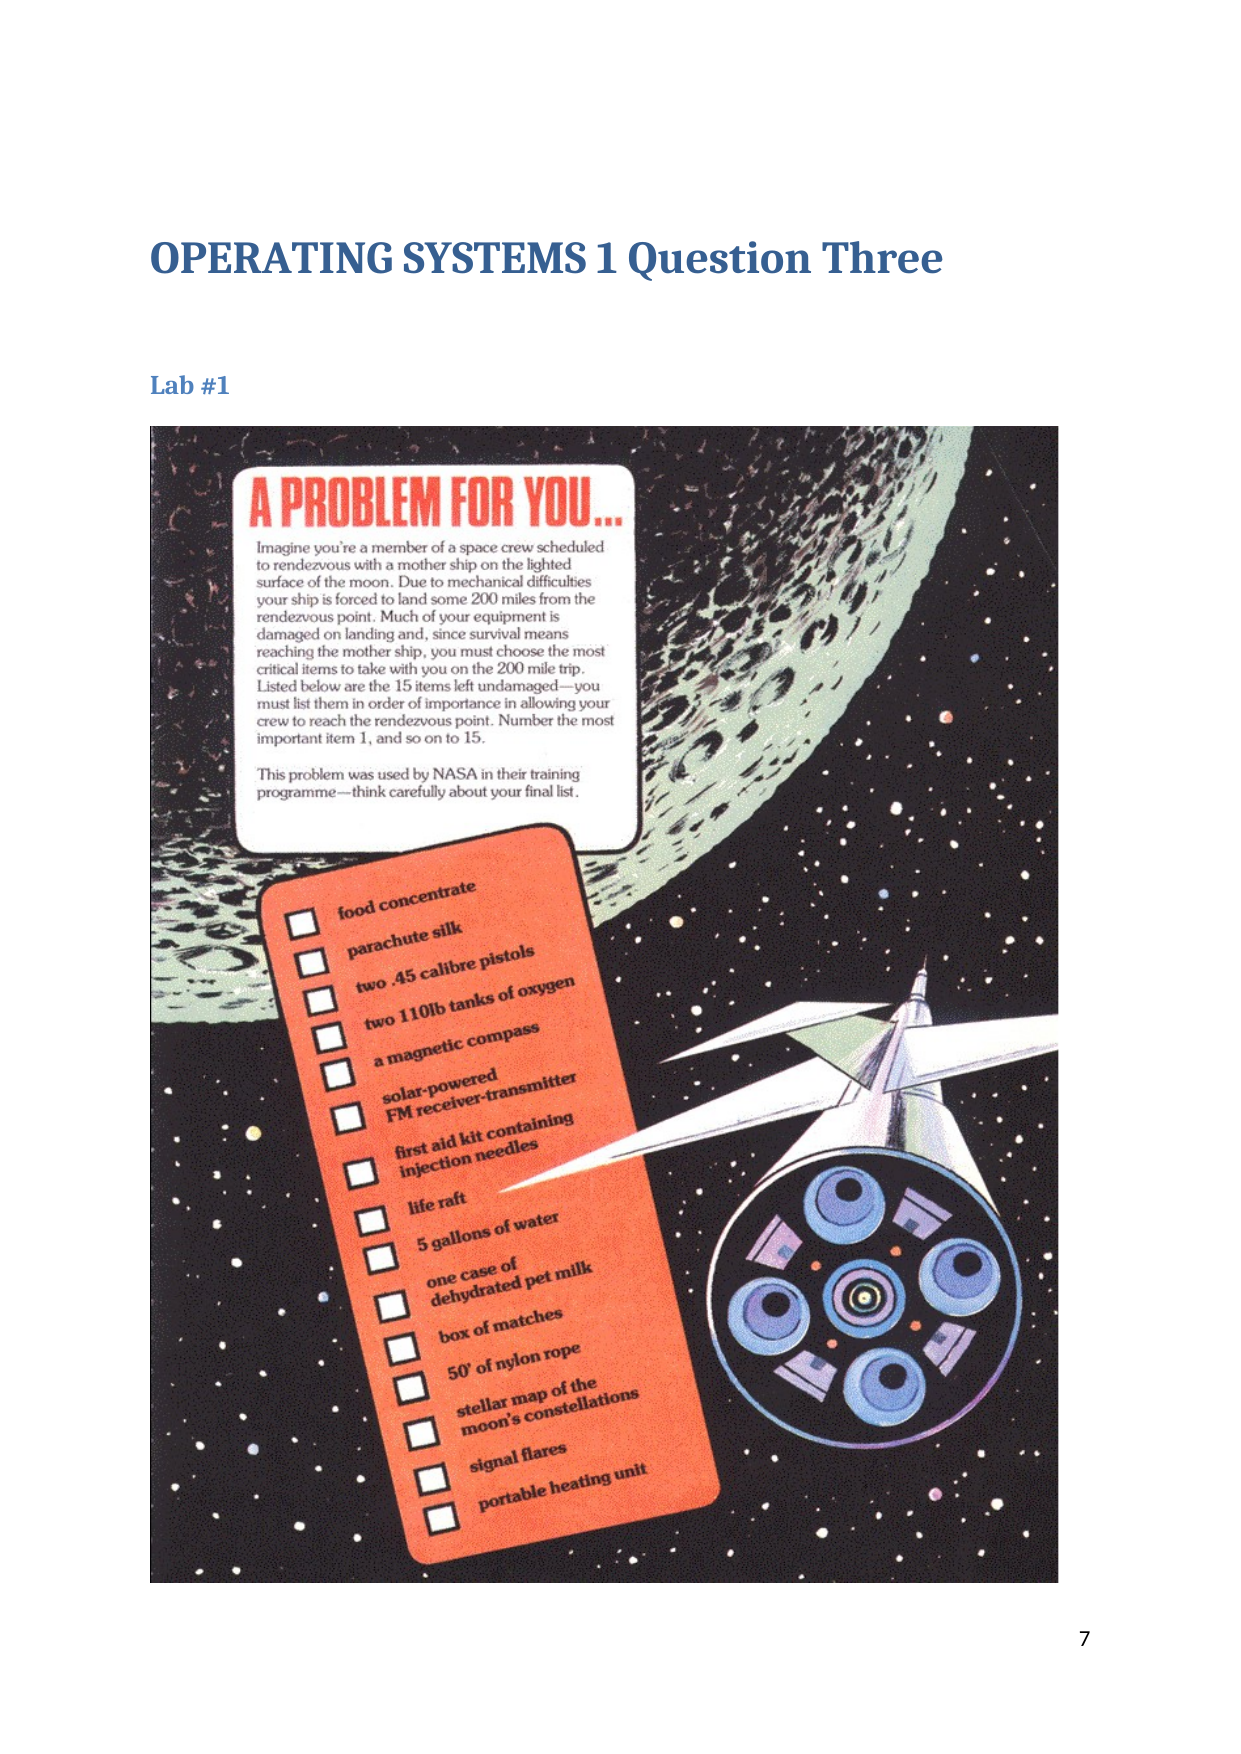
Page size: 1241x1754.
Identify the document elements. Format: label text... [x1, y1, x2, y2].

subtitle OPERATING SYSTEMS 1 Question Three [150, 232, 1090, 285]
picture [150, 426, 1059, 1583]
subtitle Lab #1 [150, 370, 1090, 401]
